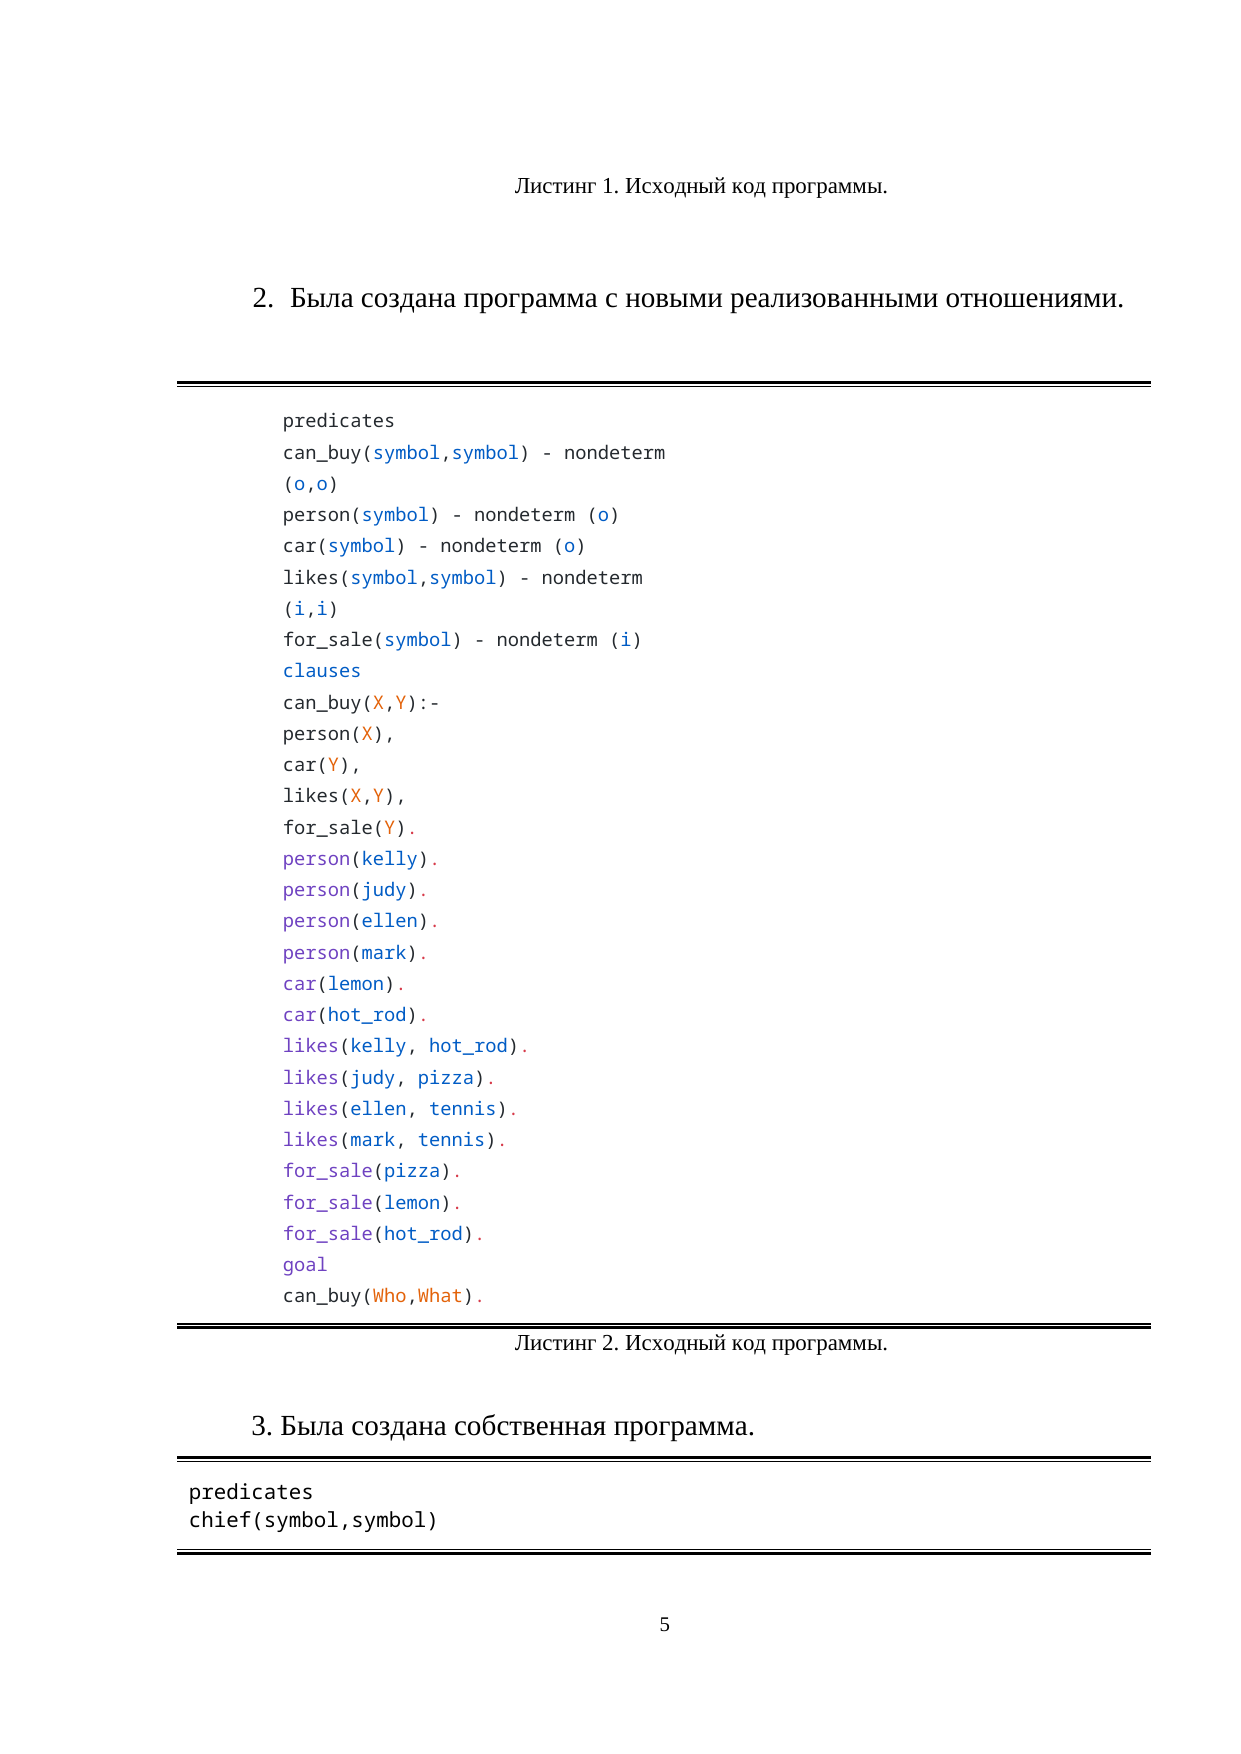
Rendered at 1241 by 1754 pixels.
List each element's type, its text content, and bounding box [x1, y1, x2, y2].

list Была создана программа с новыми реализованными отношениями. [252, 280, 1152, 313]
text Листинг 1. Исходный код программы. [177, 172, 1152, 198]
text 3. Была создана собственная программа. [251, 1408, 1152, 1441]
text Листинг 2. Исходный код программы. [177, 1329, 1152, 1356]
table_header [177, 1462, 1151, 1548]
table_header [177, 387, 1151, 1323]
